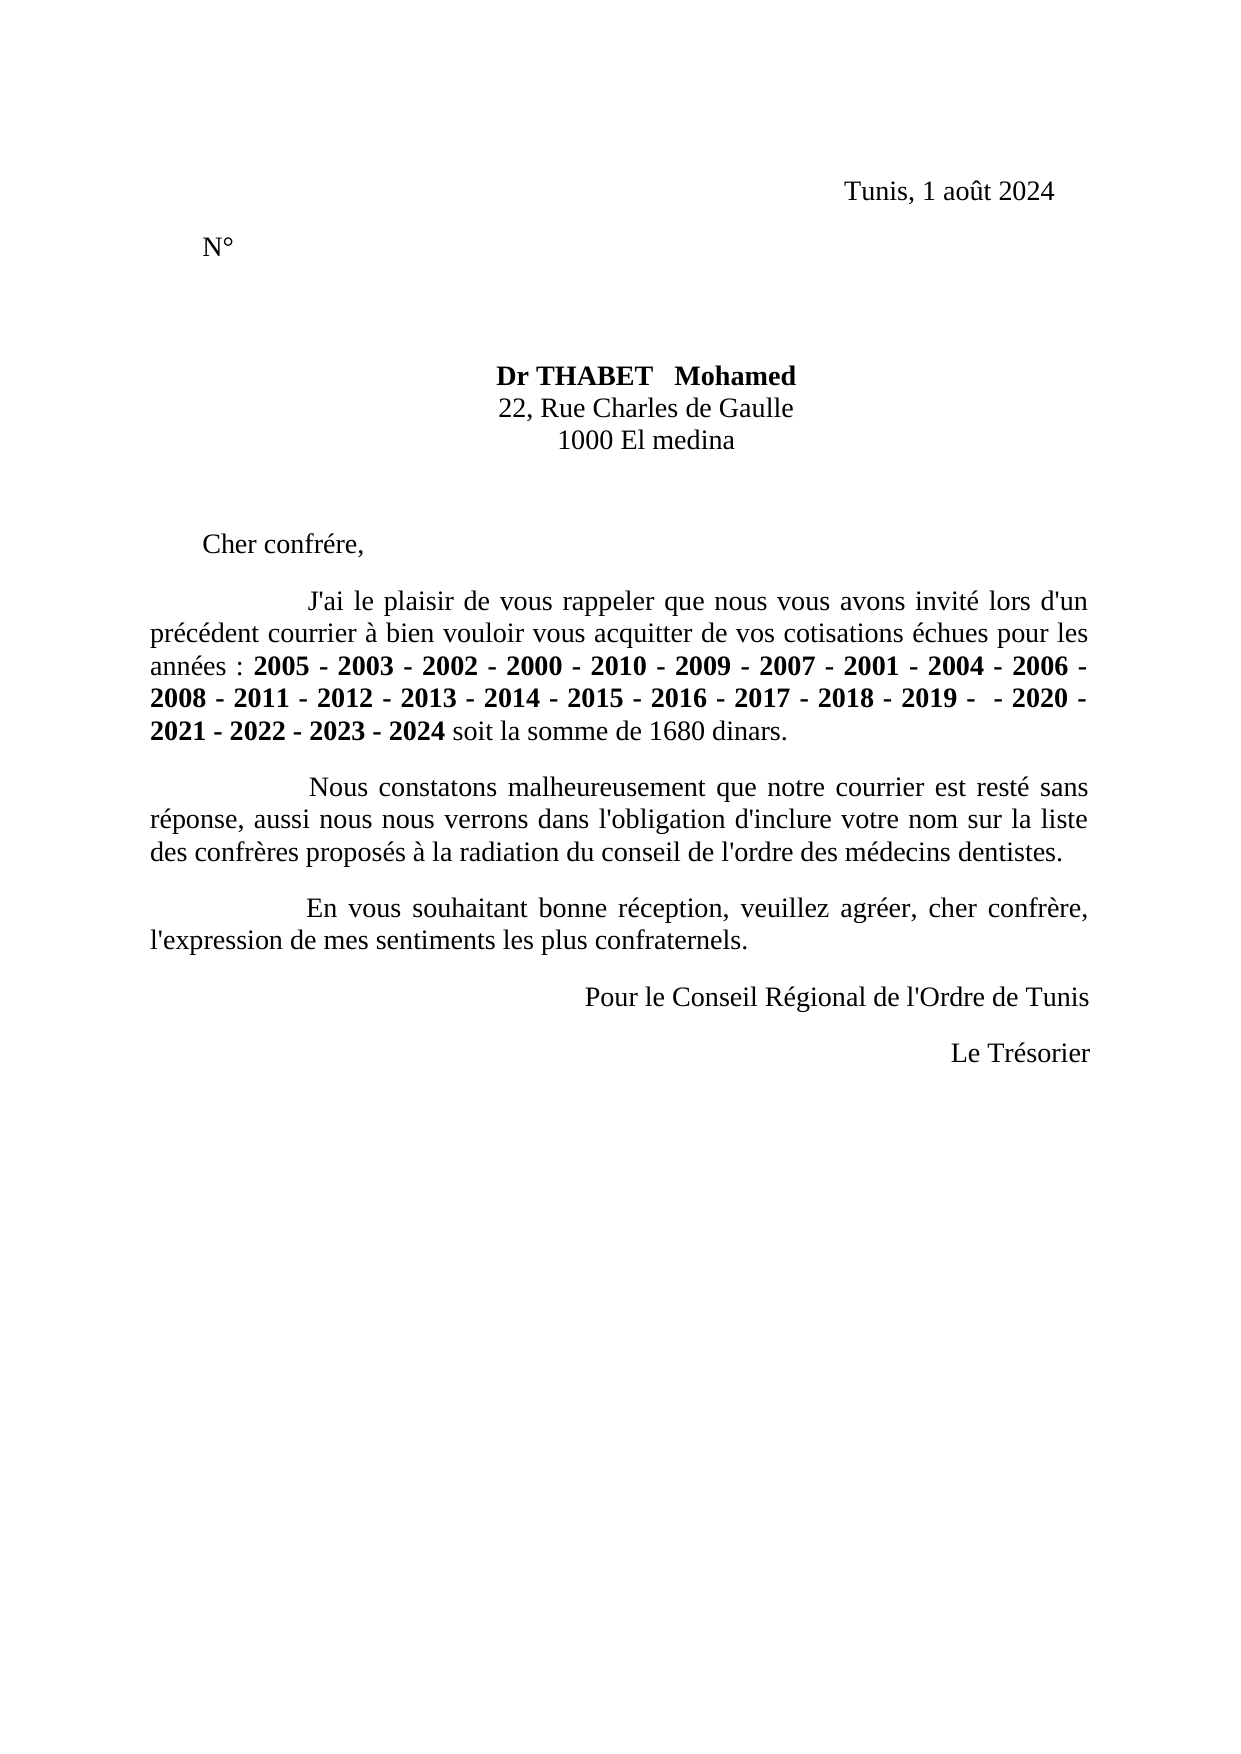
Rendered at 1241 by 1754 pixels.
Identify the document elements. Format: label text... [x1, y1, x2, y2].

text Cher confrére, [150, 528, 1090, 560]
text Pour le Conseil Régional de l'Ordre de Tunis [150, 980, 1090, 1012]
text J'ai le plaisir de vous rappeler que nous vous avons invité lors d'un précédent courrier à bien vouloir vous acquitter de vos cotisations échues pour les années : 2005 - 2003 - 2002 - 2000 - 2010 - 2009 - 2007 - 2001 - 2004 - 2006 - 2008 - 2011 - 2012 - 2013 - 2014 - 2015 - 2016 - 2017 - 2018 - 2019 - - 2020 - 2021 - 2022 - 2023 - 2024 soit la somme de 1680 dinars. [150, 584, 1090, 746]
text Dr THABET Mohamed 22, Rue Charles de Gaulle 1000 El medina [150, 358, 1090, 456]
text En vous souhaitant bonne réception, veuillez agréer, cher confrère, l'expression de mes sentiments les plus confraternels. [150, 891, 1090, 956]
text Tunis, 1 août 2024 [150, 174, 1090, 206]
text Le Trésorier [150, 1036, 1090, 1068]
text Nous constatons malheureusement que notre courrier est resté sans réponse, aussi nous nous verrons dans l'obligation d'inclure votre nom sur la liste des confrères proposés à la radiation du conseil de l'ordre des médecins dentistes. [150, 770, 1090, 867]
text N° [150, 230, 1090, 287]
